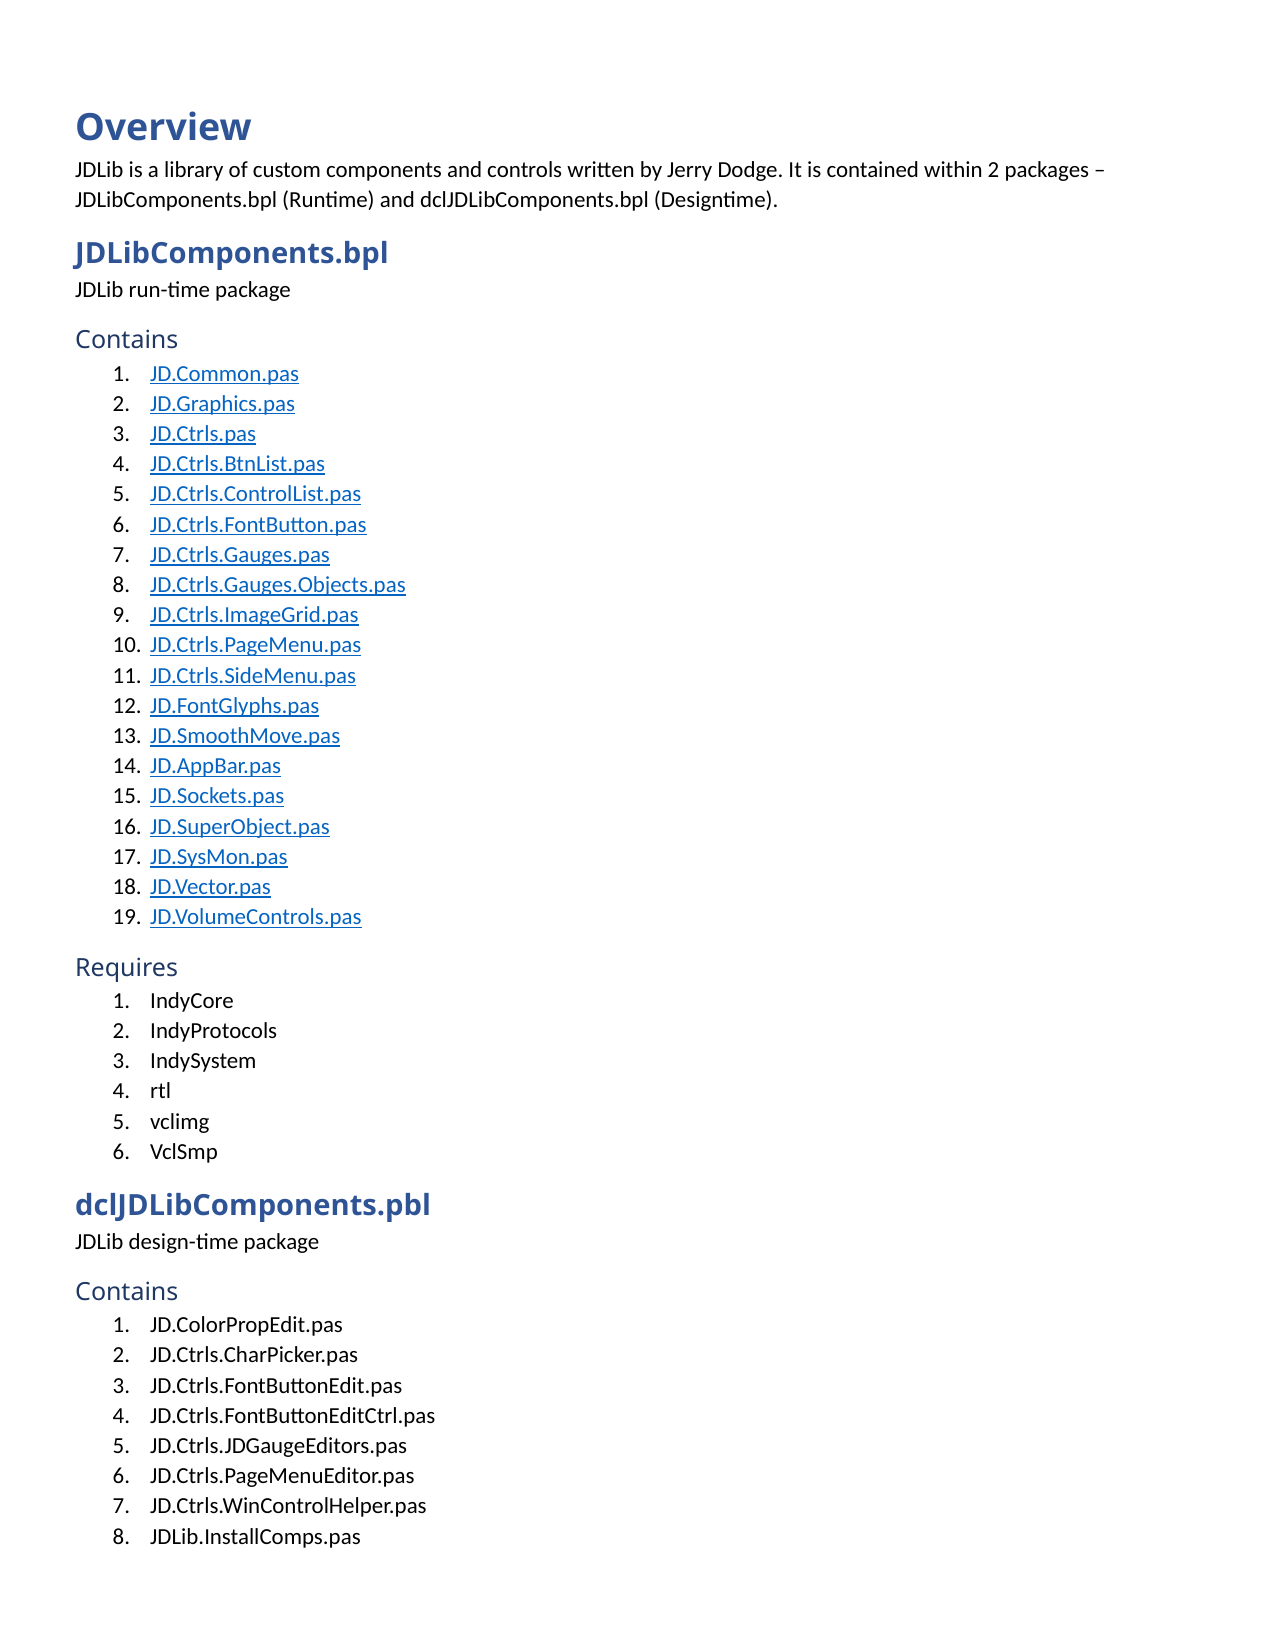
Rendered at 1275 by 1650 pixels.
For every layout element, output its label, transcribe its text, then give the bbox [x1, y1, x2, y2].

list JD.Ctrls.PageMenuEditor.pas [112, 1461, 1200, 1489]
subtitle JDLibComponents.bpl [75, 232, 1200, 272]
list JD.FontGlyphs.pas [112, 691, 1200, 719]
subtitle Requires [75, 949, 1200, 983]
list JD.ColorPropEdit.pas [112, 1310, 1200, 1338]
list JD.SmoothMove.pas [112, 721, 1200, 749]
list JD.Ctrls.Gauges.Objects.pas [112, 570, 1200, 598]
subtitle Overview [75, 100, 1200, 151]
list rtl [112, 1077, 1200, 1105]
list JD.VolumeControls.pas [112, 902, 1200, 930]
list JD.Ctrls.Gauges.pas [112, 540, 1200, 568]
text JDLib is a library of custom components and controls written by Jerry Dodge. It is contained within 2 packages – JDLibComponents.bpl (Runtime) and dclJDLibComponents.bpl (Designtime). [75, 155, 1200, 213]
subtitle Contains [75, 1274, 1200, 1308]
list JD.Ctrls.SideMenu.pas [112, 661, 1200, 689]
list JD.Graphics.pas [112, 389, 1200, 417]
list JD.SysMon.pas [112, 842, 1200, 870]
list JD.Ctrls.pas [112, 419, 1200, 447]
list JD.Ctrls.WinControlHelper.pas [112, 1492, 1200, 1520]
list JD.Ctrls.ControlList.pas [112, 479, 1200, 507]
list vclimg [112, 1107, 1200, 1135]
list JD.Sockets.pas [112, 782, 1200, 809]
list JD.Common.pas [112, 359, 1200, 387]
subtitle Contains [75, 322, 1200, 356]
list IndySystem [112, 1046, 1200, 1074]
list VclSmp [112, 1137, 1200, 1165]
text JDLib design-time package [75, 1227, 1200, 1255]
list JD.Ctrls.ImageGrid.pas [112, 600, 1200, 628]
list IndyCore [112, 986, 1200, 1014]
list JD.Ctrls.FontButtonEditCtrl.pas [112, 1401, 1200, 1429]
list JDLib.InstallComps.pas [112, 1522, 1200, 1550]
list JD.Ctrls.FontButtonEdit.pas [112, 1371, 1200, 1399]
list JD.Ctrls.PageMenu.pas [112, 631, 1200, 658]
list JD.Ctrls.FontButton.pas [112, 510, 1200, 538]
text JDLib run-time package [75, 275, 1200, 303]
list JD.Ctrls.JDGaugeEditors.pas [112, 1431, 1200, 1459]
list IndyProtocols [112, 1016, 1200, 1044]
list JD.SuperObject.pas [112, 812, 1200, 840]
list JD.Vector.pas [112, 872, 1200, 900]
list JD.AppBar.pas [112, 751, 1200, 779]
subtitle dclJDLibComponents.pbl [75, 1184, 1200, 1224]
list JD.Ctrls.BtnList.pas [112, 449, 1200, 477]
list JD.Ctrls.CharPicker.pas [112, 1341, 1200, 1369]
